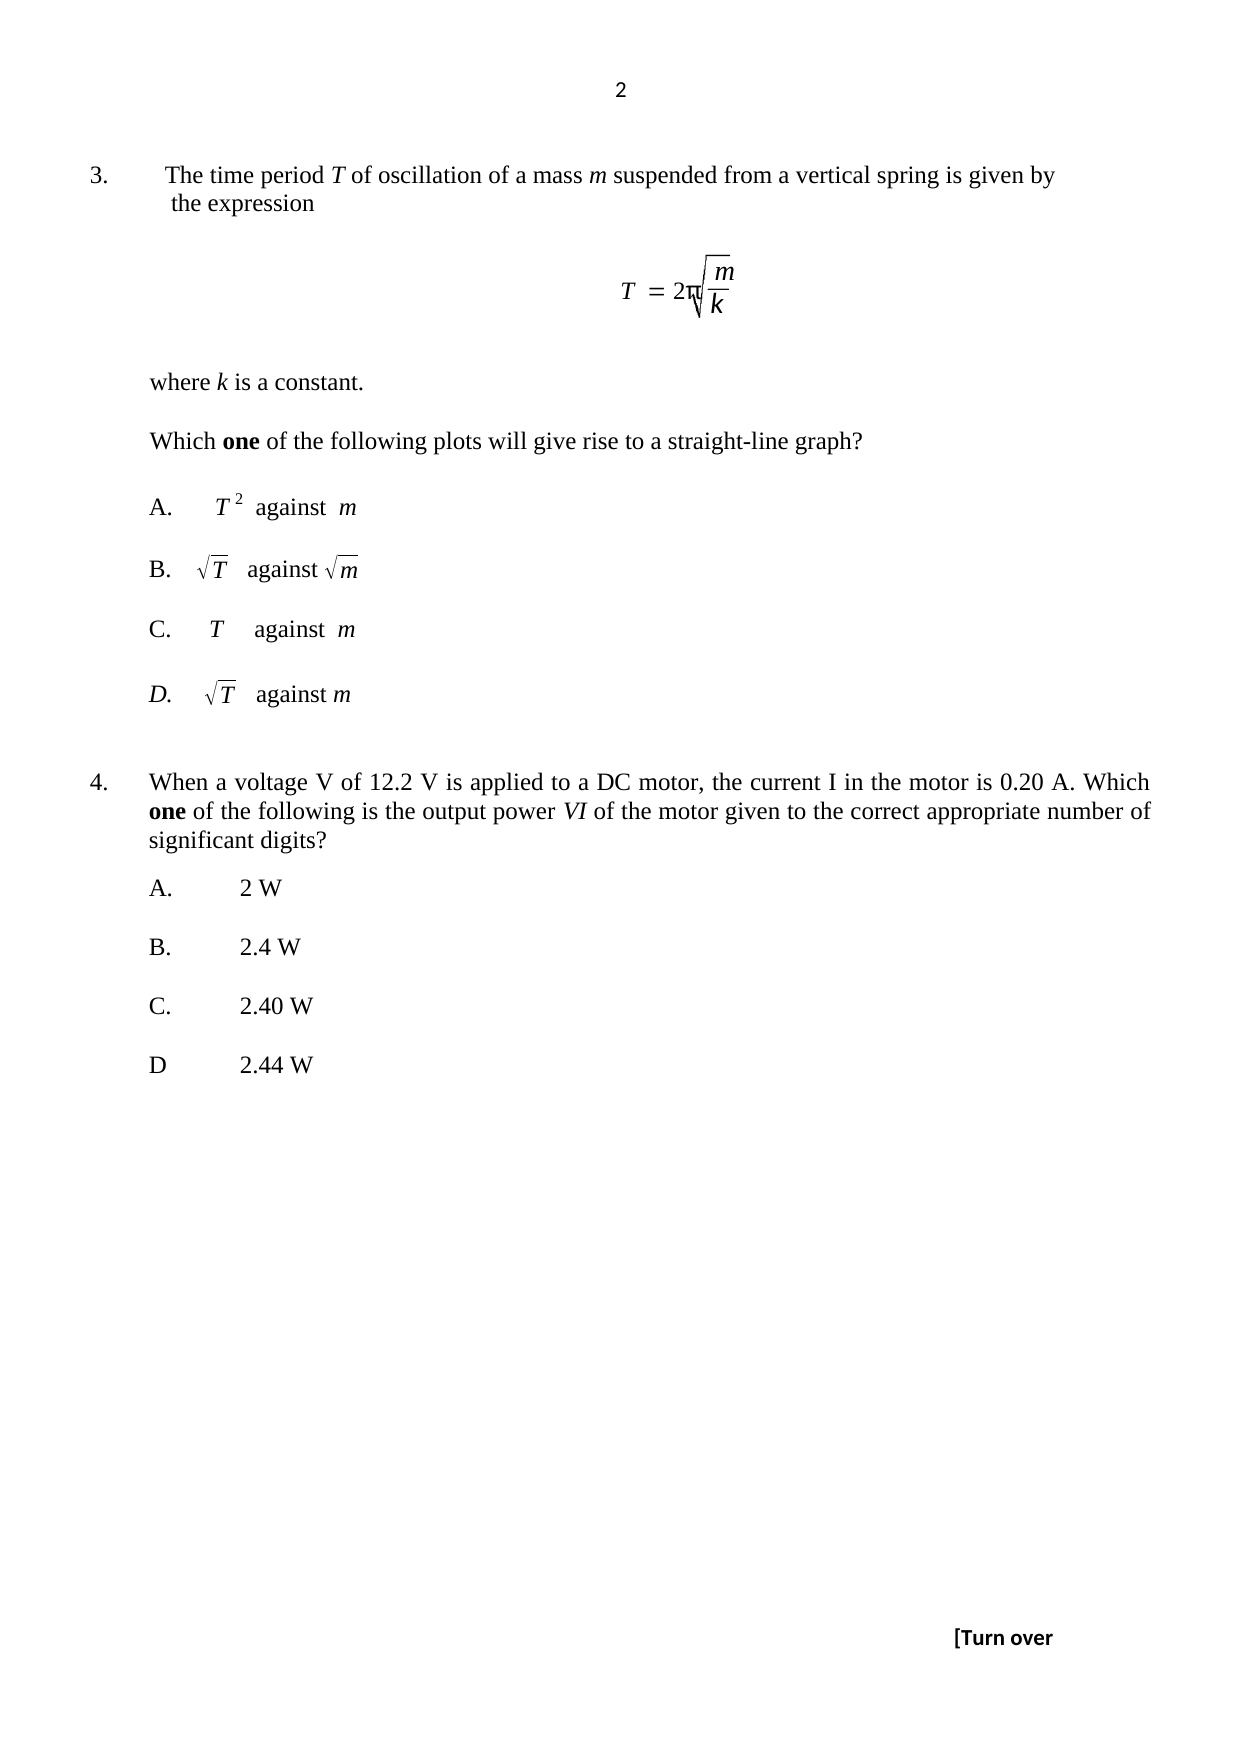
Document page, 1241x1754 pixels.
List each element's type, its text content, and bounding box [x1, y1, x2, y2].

text T  2π m [620, 254, 1152, 311]
text B. 2.4 W [89, 932, 1152, 961]
text 4. When a voltage V of 12.2 V is applied to a DC motor, the current I in the motor is 0.20 A. Which one of the following is the output power VI of the motor given to the correct appropriate number of significant digits? [89, 767, 1152, 853]
text Which one of the following plots will give rise to a straight-line graph? [149, 426, 1152, 455]
text 3. The time period T of oscillation of a mass m suspended from a vertical spring is given by [89, 160, 1152, 188]
list T 2 against m [148, 489, 1152, 521]
text A. 2 W [89, 873, 1152, 902]
text D. against m [89, 678, 1152, 710]
text D 2.44 W [89, 1050, 1152, 1079]
text where k is a constant. [149, 367, 1152, 396]
text C. 2.40 W [89, 991, 1152, 1020]
picture [689, 311, 731, 318]
text the expression [89, 188, 1152, 217]
text B. against [89, 553, 1152, 583]
text C. T against m [89, 614, 1152, 643]
